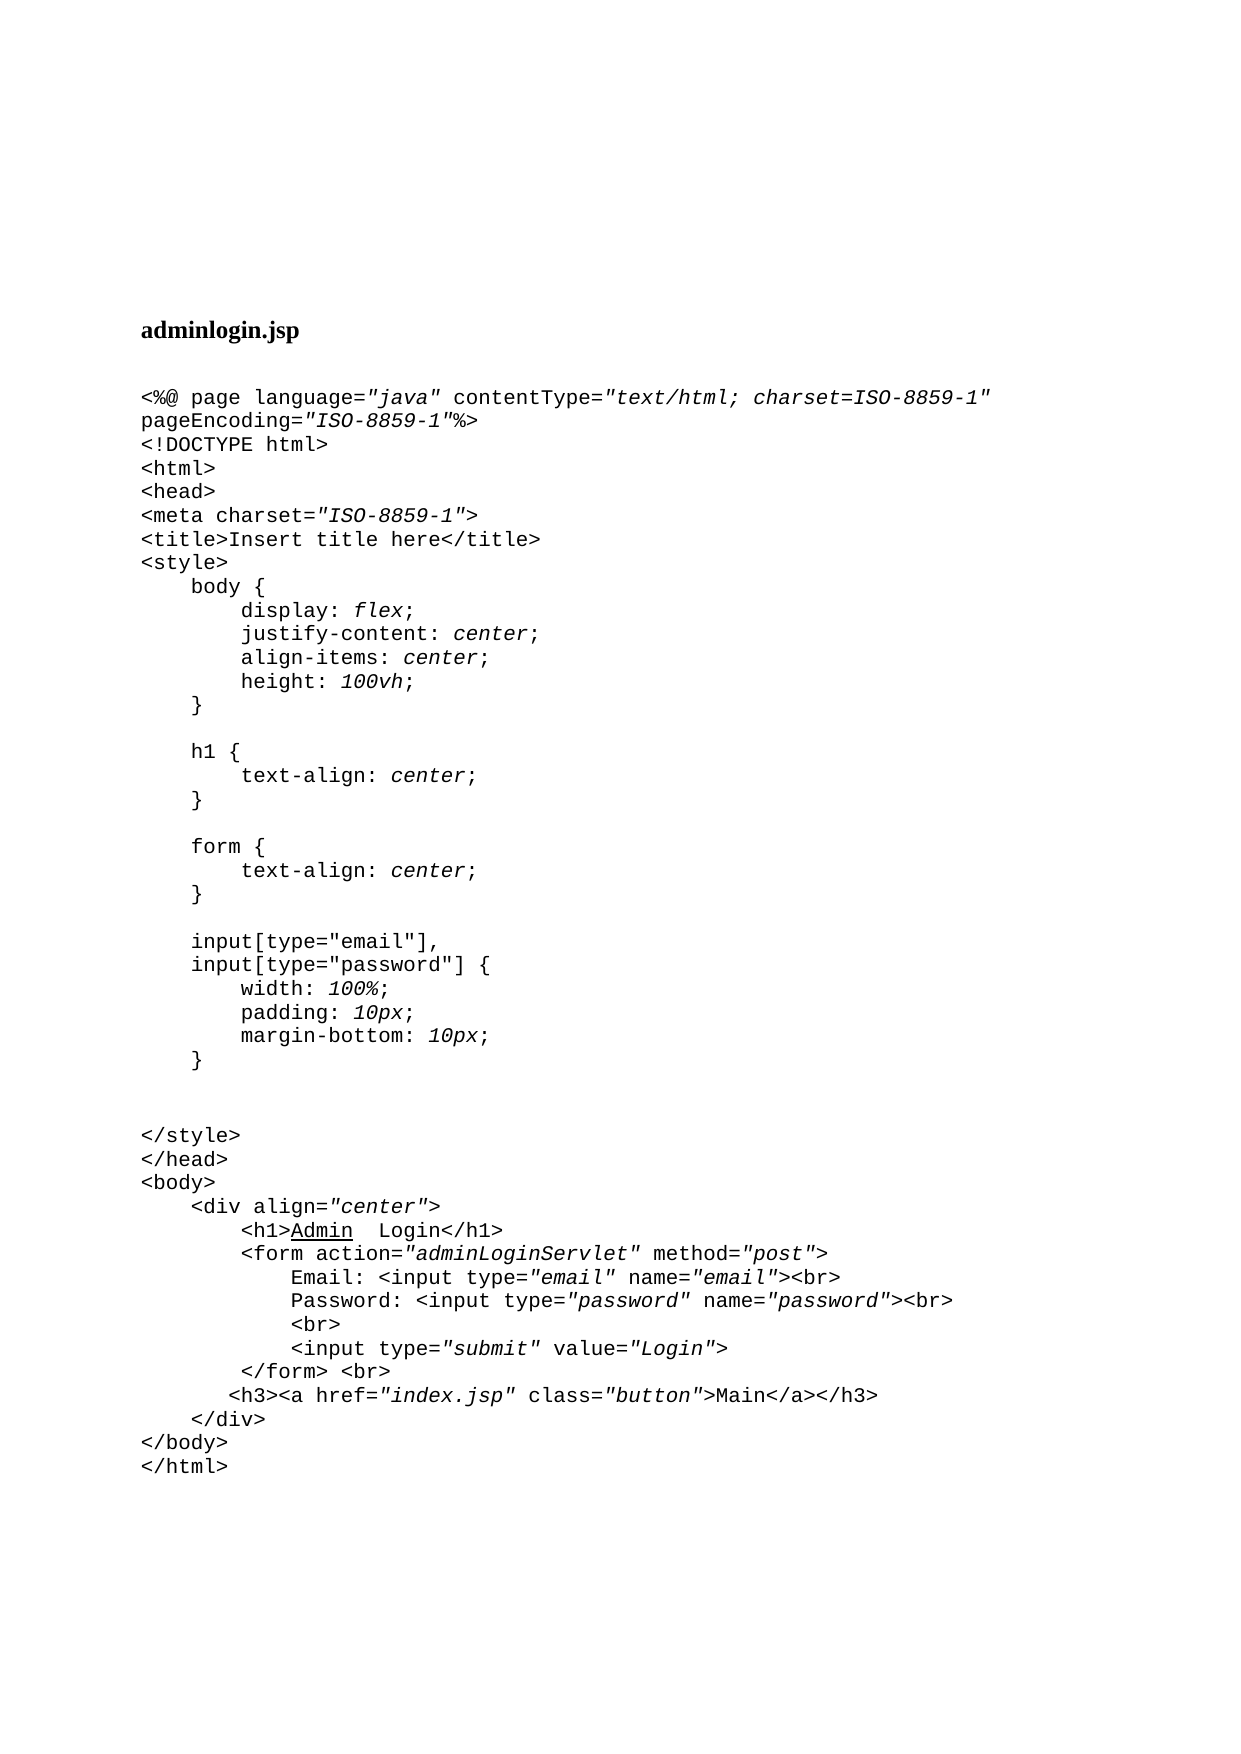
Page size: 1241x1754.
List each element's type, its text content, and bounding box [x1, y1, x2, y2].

text } [141, 883, 1090, 907]
text </style> [141, 1125, 1090, 1149]
text <h1>Admin Login</h1> [141, 1219, 1090, 1243]
text <style> [141, 552, 1090, 576]
text <%@ page language="java" contentType="text/html; charset=ISO-8859-1" pageEncoding="ISO-8859-1"%> [141, 387, 1090, 434]
text justify-content: center; [141, 623, 1090, 647]
text Password: <input type="password" name="password"><br> [141, 1291, 1090, 1314]
text <input type="submit" value="Login"> [141, 1338, 1090, 1361]
text <title>Insert title here</title> [141, 529, 1090, 552]
text padding: 10px; [141, 1002, 1090, 1025]
text <!DOCTYPE html> [141, 434, 1090, 458]
text </div> [141, 1409, 1090, 1432]
text display: flex; [141, 600, 1090, 623]
text height: 100vh; [141, 671, 1090, 694]
text input[type="email"], [141, 931, 1090, 954]
text </head> [141, 1149, 1090, 1172]
text <form action="adminLoginServlet" method="post"> [141, 1243, 1090, 1267]
text } [141, 694, 1090, 718]
text <br> [141, 1314, 1090, 1338]
text text-align: center; [141, 765, 1090, 789]
text margin-bottom: 10px; [141, 1025, 1090, 1049]
text input[type="password"] { [141, 954, 1090, 978]
text <h3><a href="index.jsp" class="button">Main</a></h3> [141, 1385, 1090, 1409]
text } [141, 1049, 1090, 1073]
text align-items: center; [141, 647, 1090, 671]
text <html> [141, 458, 1090, 481]
text Email: <input type="email" name="email"><br> [141, 1267, 1090, 1291]
text </html> [141, 1456, 1090, 1480]
text text-align: center; [141, 860, 1090, 883]
text <div align="center"> [141, 1196, 1090, 1219]
text </form> <br> [141, 1361, 1090, 1385]
text <meta charset="ISO-8859-1"> [141, 505, 1090, 529]
text </body> [141, 1432, 1090, 1456]
text body { [141, 576, 1090, 600]
text form { [141, 836, 1090, 860]
text <body> [141, 1172, 1090, 1196]
text h1 { [141, 742, 1090, 765]
text } [141, 789, 1090, 812]
text <head> [141, 481, 1090, 505]
text adminlogin.jsp [141, 316, 1090, 344]
text width: 100%; [141, 978, 1090, 1002]
